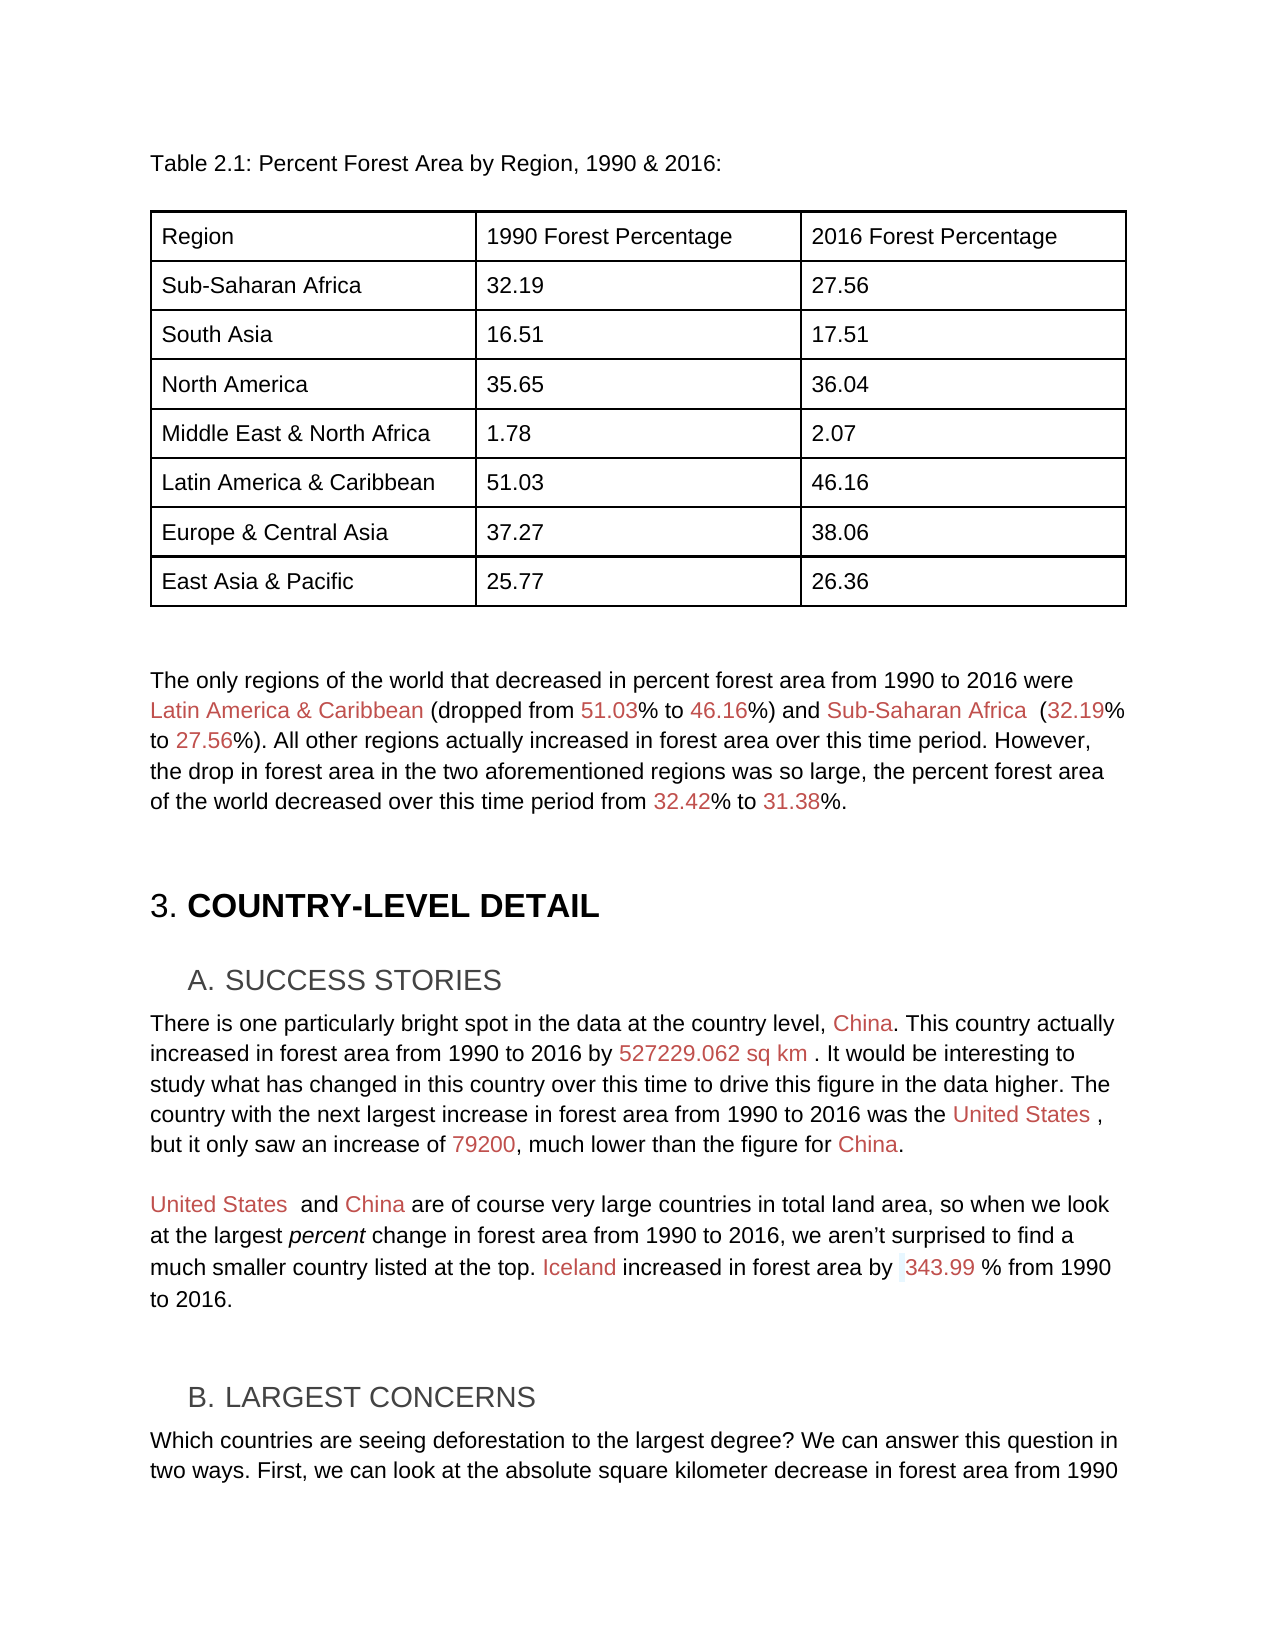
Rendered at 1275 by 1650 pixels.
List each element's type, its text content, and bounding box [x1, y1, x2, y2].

text United States and China are of course very large countries in total land area, so when we look at the largest percent change in forest area from 1990 to 2016, we aren’t surprised to find a much smaller country listed at the top. Iceland increased in forest area by 343.99 % from 1990 to 2016. [150, 1191, 1125, 1312]
table_cell 26.36 [802, 558, 1125, 604]
table_cell 1.78 [477, 410, 800, 457]
table_cell 35.65 [477, 360, 800, 407]
text The only regions of the world that decreased in percent forest area from 1990 to 2016 were Latin America & Caribbean (dropped from 51.03% to 46.16%) and Sub-Saharan Africa (32.19% to 27.56%). All other regions actually increased in forest area over this time period. However, the drop in forest area in the two aforementioned regions was so large, the percent forest area of the world decreased over this time period from 32.42% to 31.38%. [150, 667, 1125, 814]
subtitle SUCCESS STORIES [187, 963, 1125, 997]
subtitle LARGEST CONCERNS [187, 1380, 1125, 1413]
table_header 2016 Forest Percentage [802, 213, 1125, 260]
table_cell North America [152, 360, 475, 407]
table_cell Latin America & Caribbean [152, 459, 475, 506]
table_cell 36.04 [802, 360, 1125, 407]
text Table 2.1: Percent Forest Area by Region, 1990 & 2016: [150, 150, 1125, 176]
table_cell South Asia [152, 311, 475, 358]
table_cell 38.06 [802, 508, 1125, 555]
table_header Region [152, 213, 475, 260]
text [150, 1427, 1125, 1483]
table_cell 37.27 [477, 508, 800, 555]
table_cell 2.07 [802, 410, 1125, 457]
subtitle 3. COUNTRY-LEVEL DETAIL [150, 886, 1125, 924]
table_cell 46.16 [802, 459, 1125, 506]
table_cell 16.51 [477, 311, 800, 358]
table_cell 25.77 [477, 558, 800, 604]
table_cell East Asia & Pacific [152, 558, 475, 604]
table_cell 27.56 [802, 262, 1125, 309]
table_cell Sub-Saharan Africa [152, 262, 475, 309]
text There is one particularly bright spot in the data at the country level, China. This country actually increased in forest area from 1990 to 2016 by 527229.062 sq km . It would be interesting to study what has changed in this country over this time to drive this figure in the data higher. The country with the next largest increase in forest area from 1990 to 2016 was the United States , but it only saw an increase of 79200, much lower than the figure for China. [150, 1010, 1125, 1157]
table_cell 32.19 [477, 262, 800, 309]
table_cell 17.51 [802, 311, 1125, 358]
table_cell Middle East & North Africa [152, 410, 475, 457]
table_cell Europe & Central Asia [152, 508, 475, 555]
table_cell 51.03 [477, 459, 800, 506]
table_header 1990 Forest Percentage [477, 213, 800, 260]
